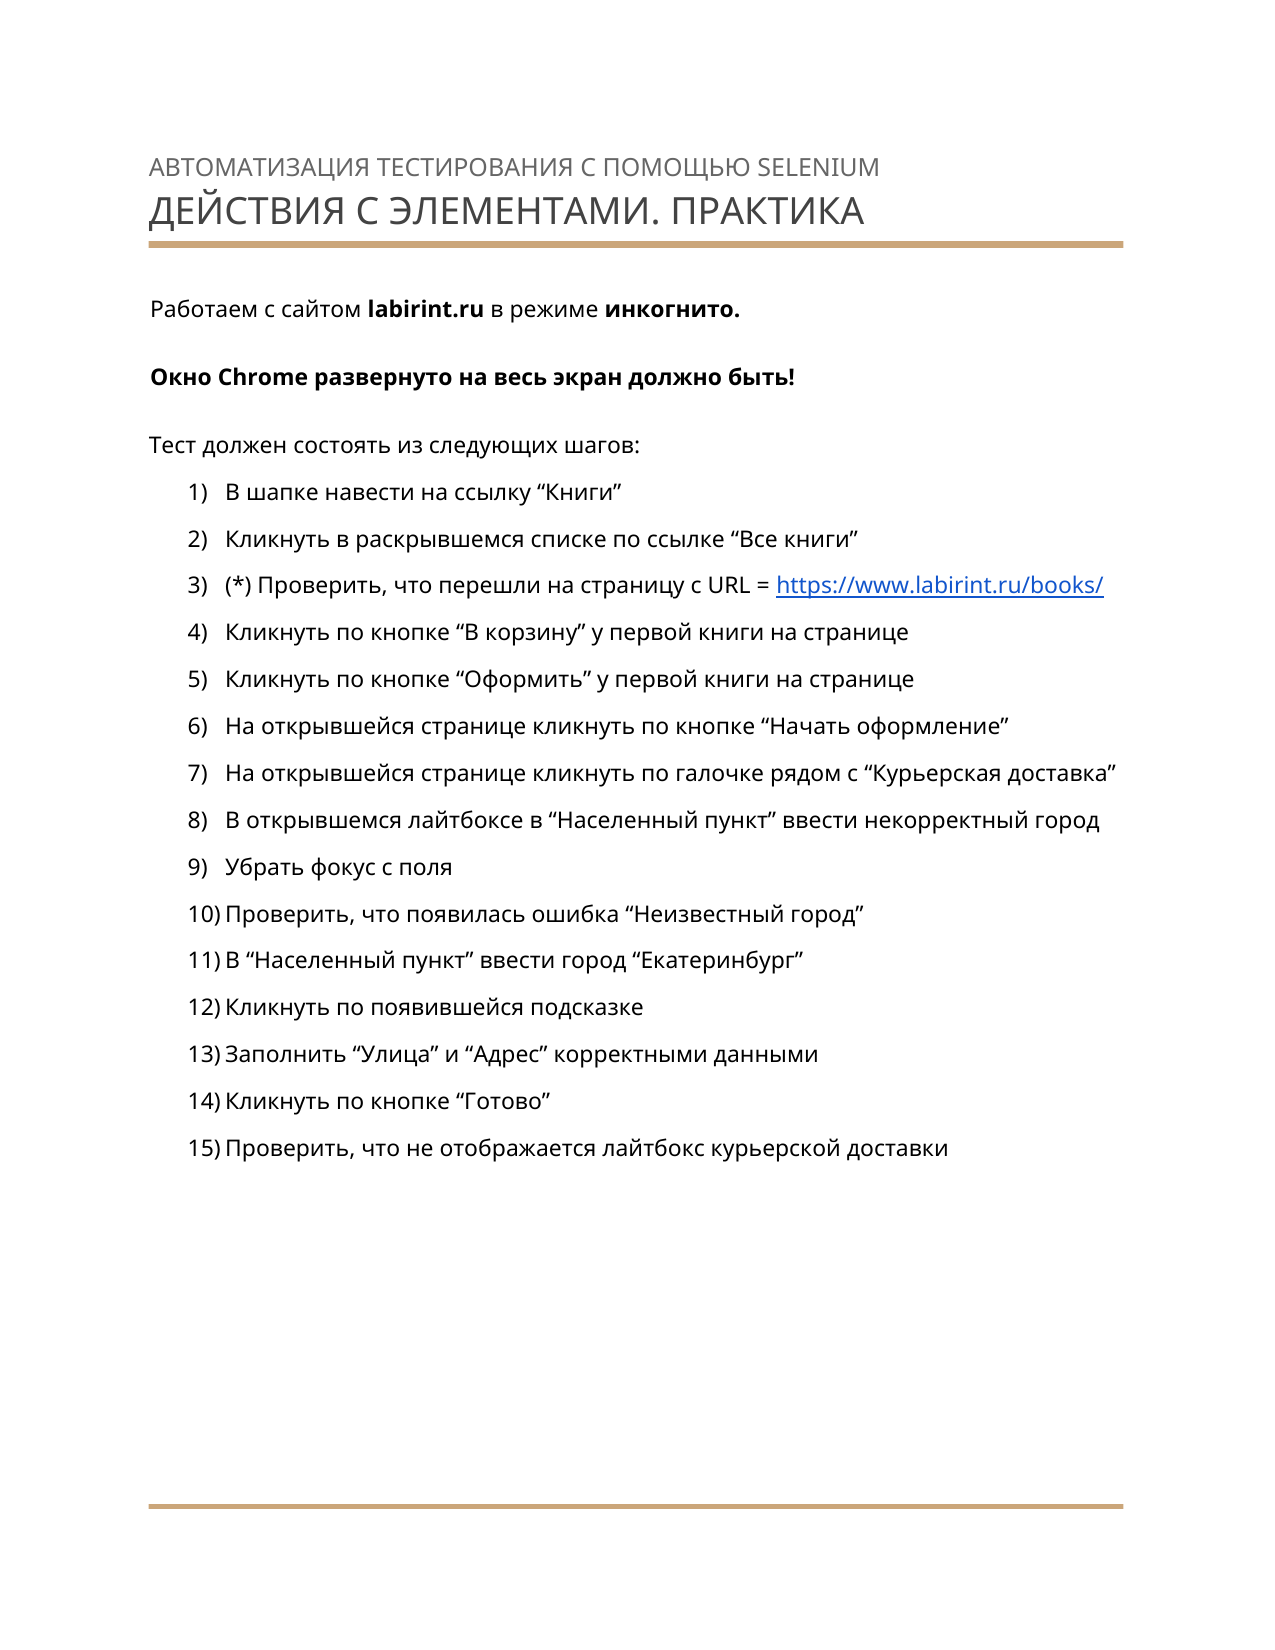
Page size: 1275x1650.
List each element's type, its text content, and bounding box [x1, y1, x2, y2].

subtitle ДЕЙСТВИЯ С ЭЛЕМЕНТАМИ. ПРАКТИКА [148, 184, 1125, 235]
list Кликнуть по кнопке “Готово” [187, 1085, 1125, 1116]
text Тест должен состоять из следующих шагов: [148, 429, 1125, 460]
picture [148, 241, 1124, 248]
text Работаем с сайтом labirint.ru в режиме инкогнито. [150, 293, 1125, 325]
list Кликнуть по кнопке “Оформить” у первой книги на странице [187, 663, 1125, 694]
list Кликнуть по кнопке “В корзину” у первой книги на странице [187, 616, 1125, 648]
list Убрать фокус с поля [187, 851, 1125, 882]
text Окно Chrome развернуто на весь экран должно быть! [150, 361, 1125, 392]
text АВТОМАТИЗАЦИЯ ТЕСТИРОВАНИЯ С ПОМОЩЬЮ SELENIUM [148, 150, 1125, 184]
list Заполнить “Улица” и “Адрес” корректными данными [187, 1038, 1125, 1069]
list В “Населенный пункт” ввести город “Екатеринбург” [187, 944, 1125, 976]
list На открывшейся странице кликнуть по кнопке “Начать оформление” [187, 710, 1125, 741]
list Кликнуть в раскрывшемся списке по ссылке “Все книги” [187, 523, 1125, 554]
list Проверить, что появилась ошибка “Неизвестный город” [187, 898, 1125, 929]
list Проверить, что не отображается лайтбокс курьерской доставки [187, 1132, 1125, 1163]
list В шапке навести на ссылку “Книги” [187, 476, 1125, 507]
list (*) Проверить, что перешли на страницу с URL = https://www.labirint.ru/books/ [187, 569, 1125, 601]
list Кликнуть по появившейся подсказке [187, 991, 1125, 1023]
list На открывшейся странице кликнуть по галочке рядом с “Курьерская доставка” [187, 757, 1125, 788]
list В открывшемся лайтбоксе в “Населенный пункт” ввести некорректный город [187, 804, 1125, 835]
picture [148, 1504, 1124, 1509]
